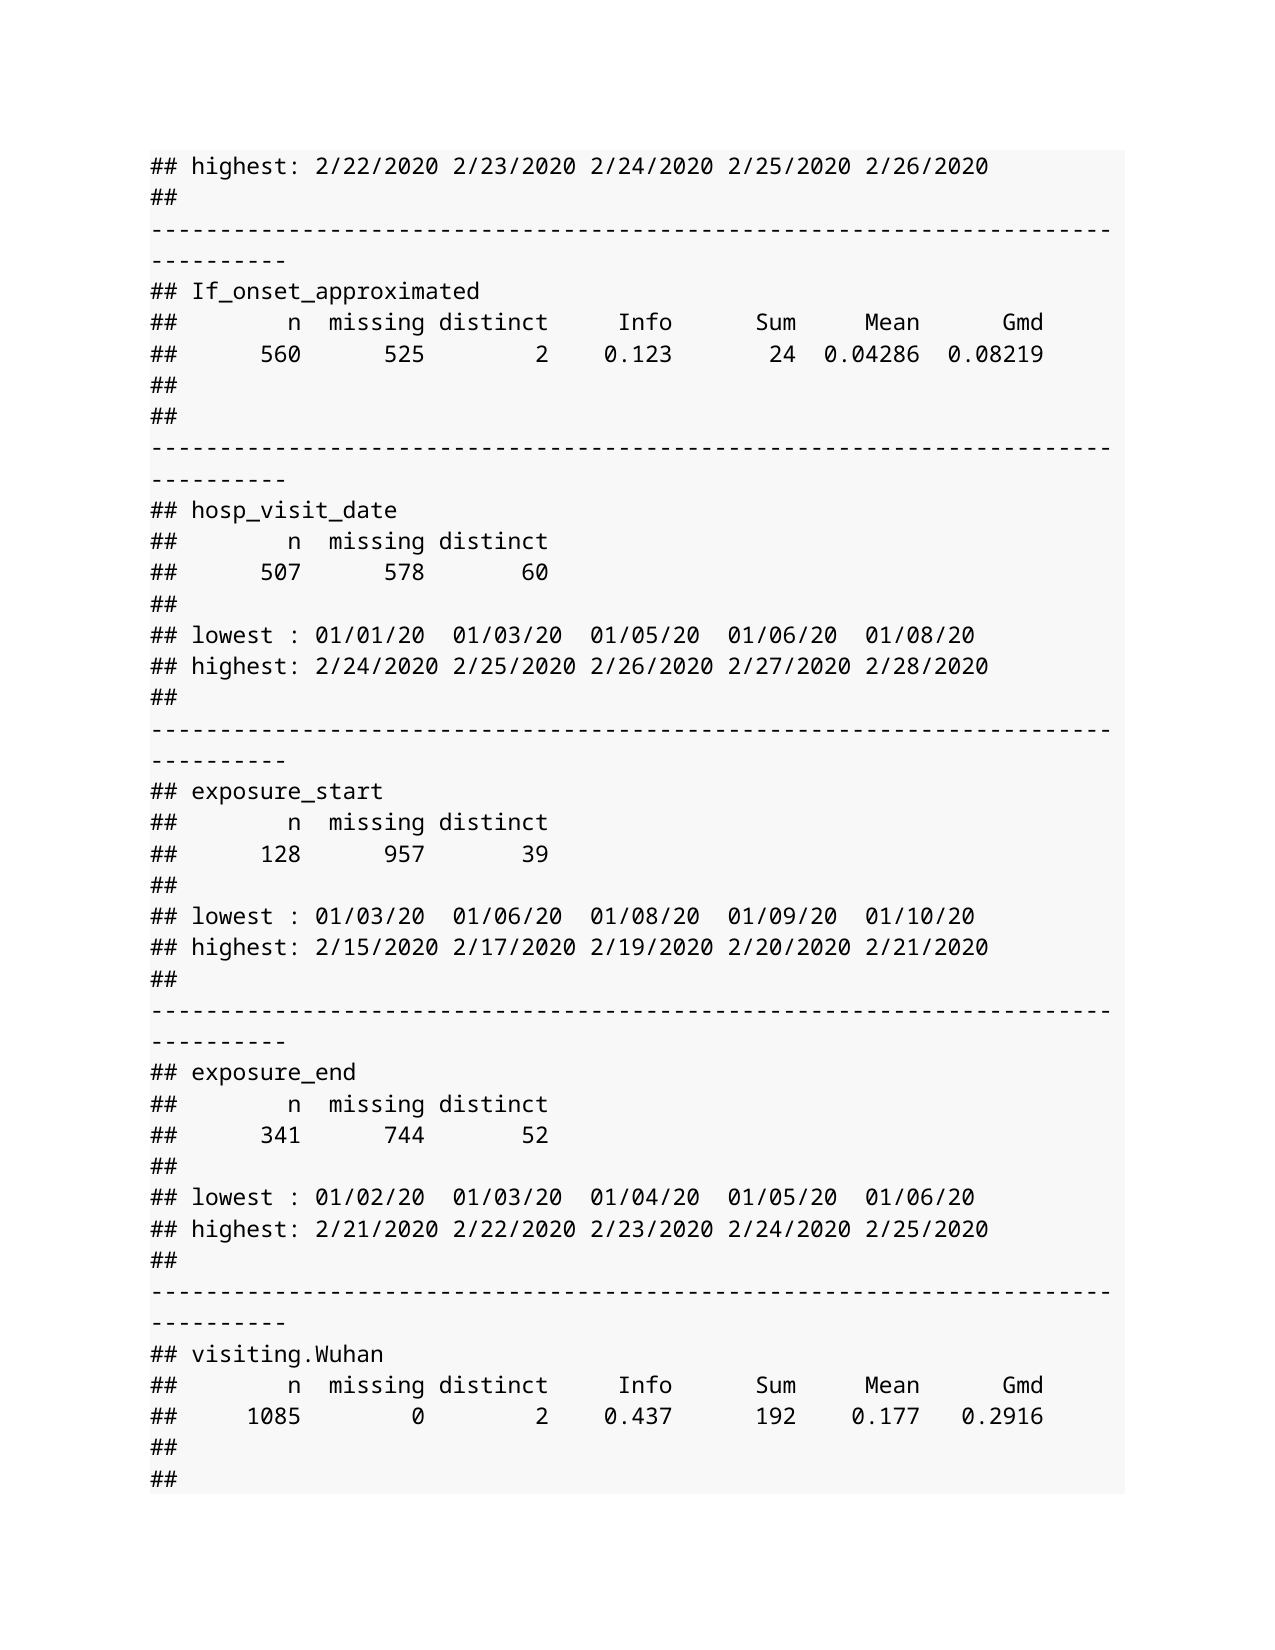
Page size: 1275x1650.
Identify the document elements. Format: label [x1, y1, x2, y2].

text [150, 150, 1125, 1494]
